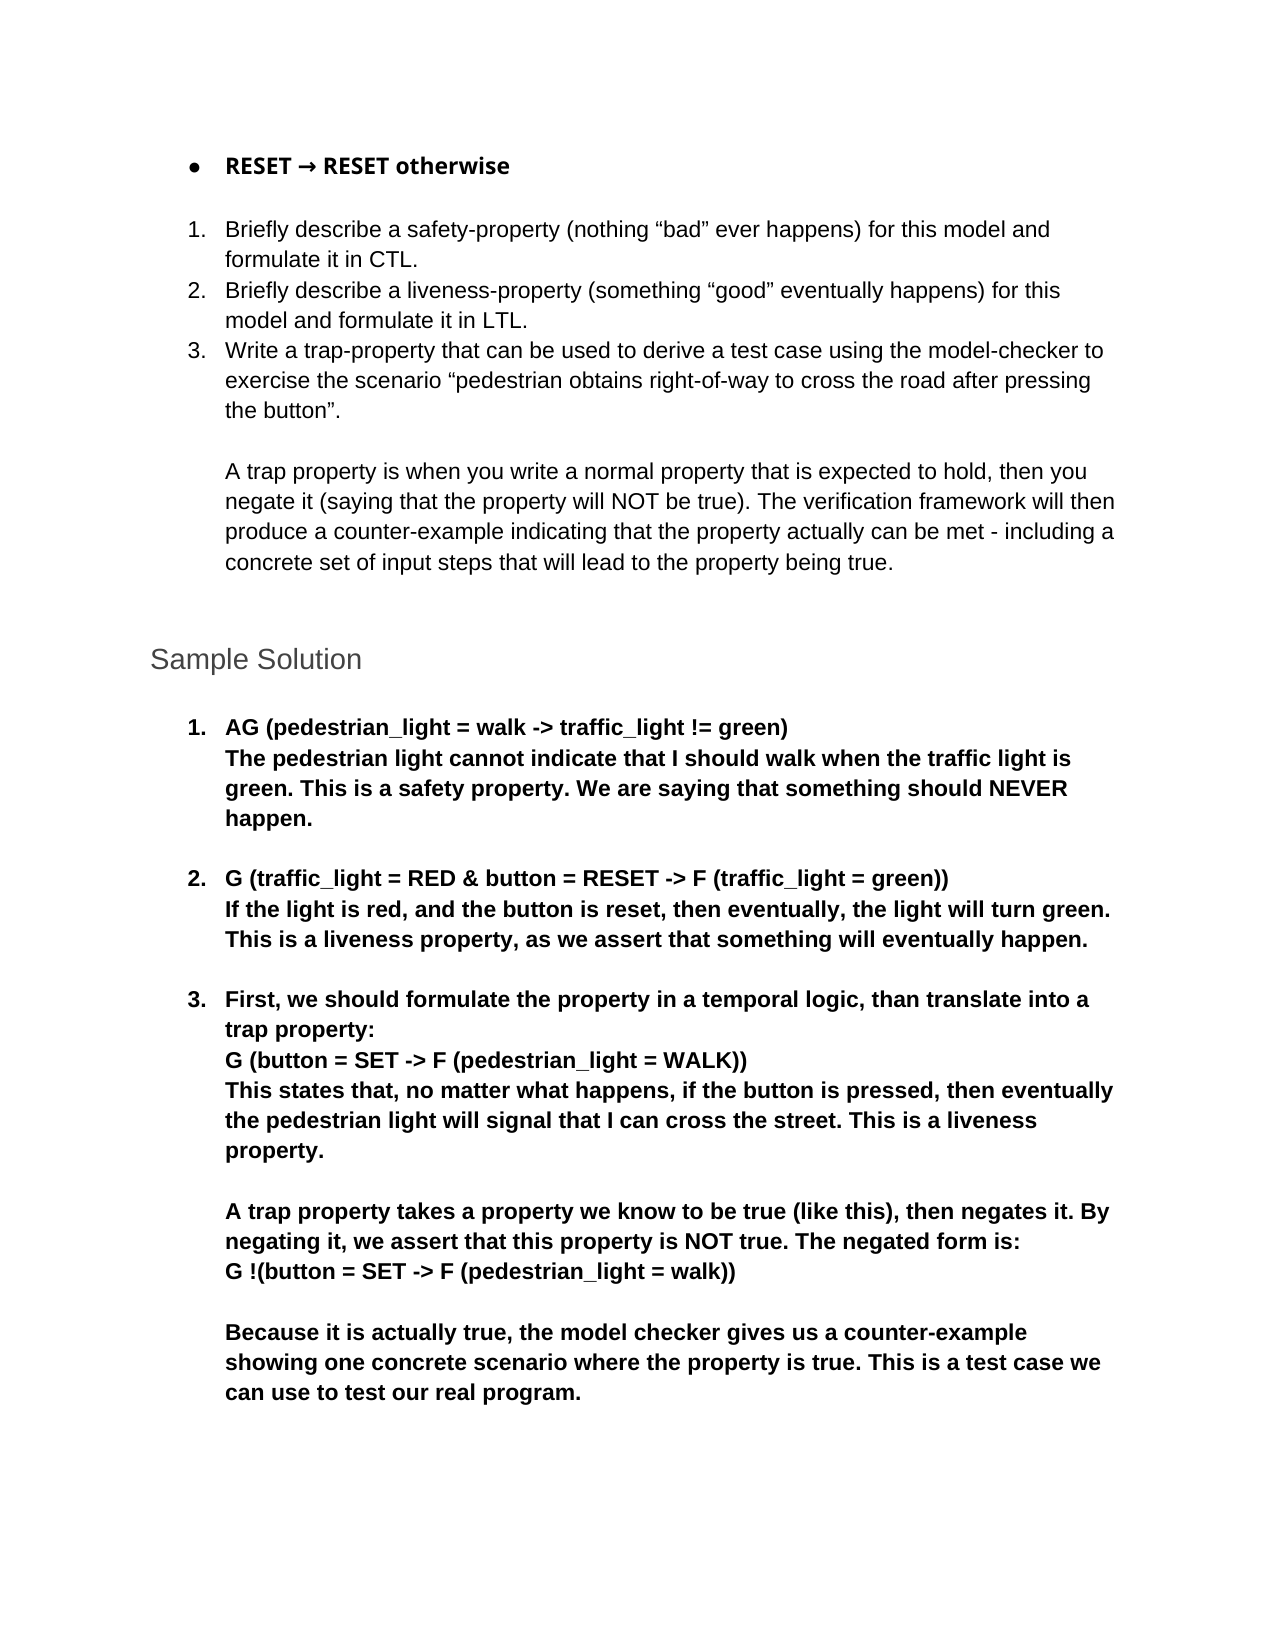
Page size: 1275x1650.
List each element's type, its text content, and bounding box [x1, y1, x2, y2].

list G (traffic_light = RED & button = RESET -> F (traffic_light = green)) If the light is red, and the button is reset, then eventually, the light will turn green. This is a liveness property, as we assert that something will eventually happen. [187, 865, 1125, 982]
list First, we should formulate the property in a temporal logic, than translate into a trap property: G (button = SET -> F (pedestrian_light = WALK)) This states that, no matter what happens, if the button is pressed, then eventually the pedestrian light will signal that I can cross the street. This is a liveness property. A trap property takes a property we know to be true (like this), then negates it. By negating it, we assert that this property is NOT true. The negated form is: G !(button = SET -> F (pedestrian_light = walk)) Because it is actually true, the model checker gives us a counter-example showing one concrete scenario where the property is true. This is a test case we can use to test our real program. [187, 986, 1125, 1405]
subtitle Sample Solution [150, 642, 1125, 676]
list AG (pedestrian_light = walk -> traffic_light != green) The pedestrian light cannot indicate that I should walk when the traffic light is green. This is a safety property. We are saying that something should NEVER happen. [187, 714, 1125, 861]
list Briefly describe a safety-property (nothing “bad” ever happens) for this model and formulate it in CTL. [187, 216, 1125, 273]
list Write a trap-property that can be used to derive a test case using the model-checker to exercise the scenario “pedestrian obtains right-of-way to cross the road after pressing the button”. A trap property is when you write a normal property that is expected to hold, then you negate it (saying that the property will NOT be true). The verification framework will then produce a counter-example indicating that the property actually can be met - including a concrete set of input steps that will lead to the property being true. [187, 337, 1125, 575]
list RESET → RESET otherwise [187, 150, 1125, 181]
list Briefly describe a liveness-property (something “good” eventually happens) for this model and formulate it in LTL. [187, 277, 1125, 333]
